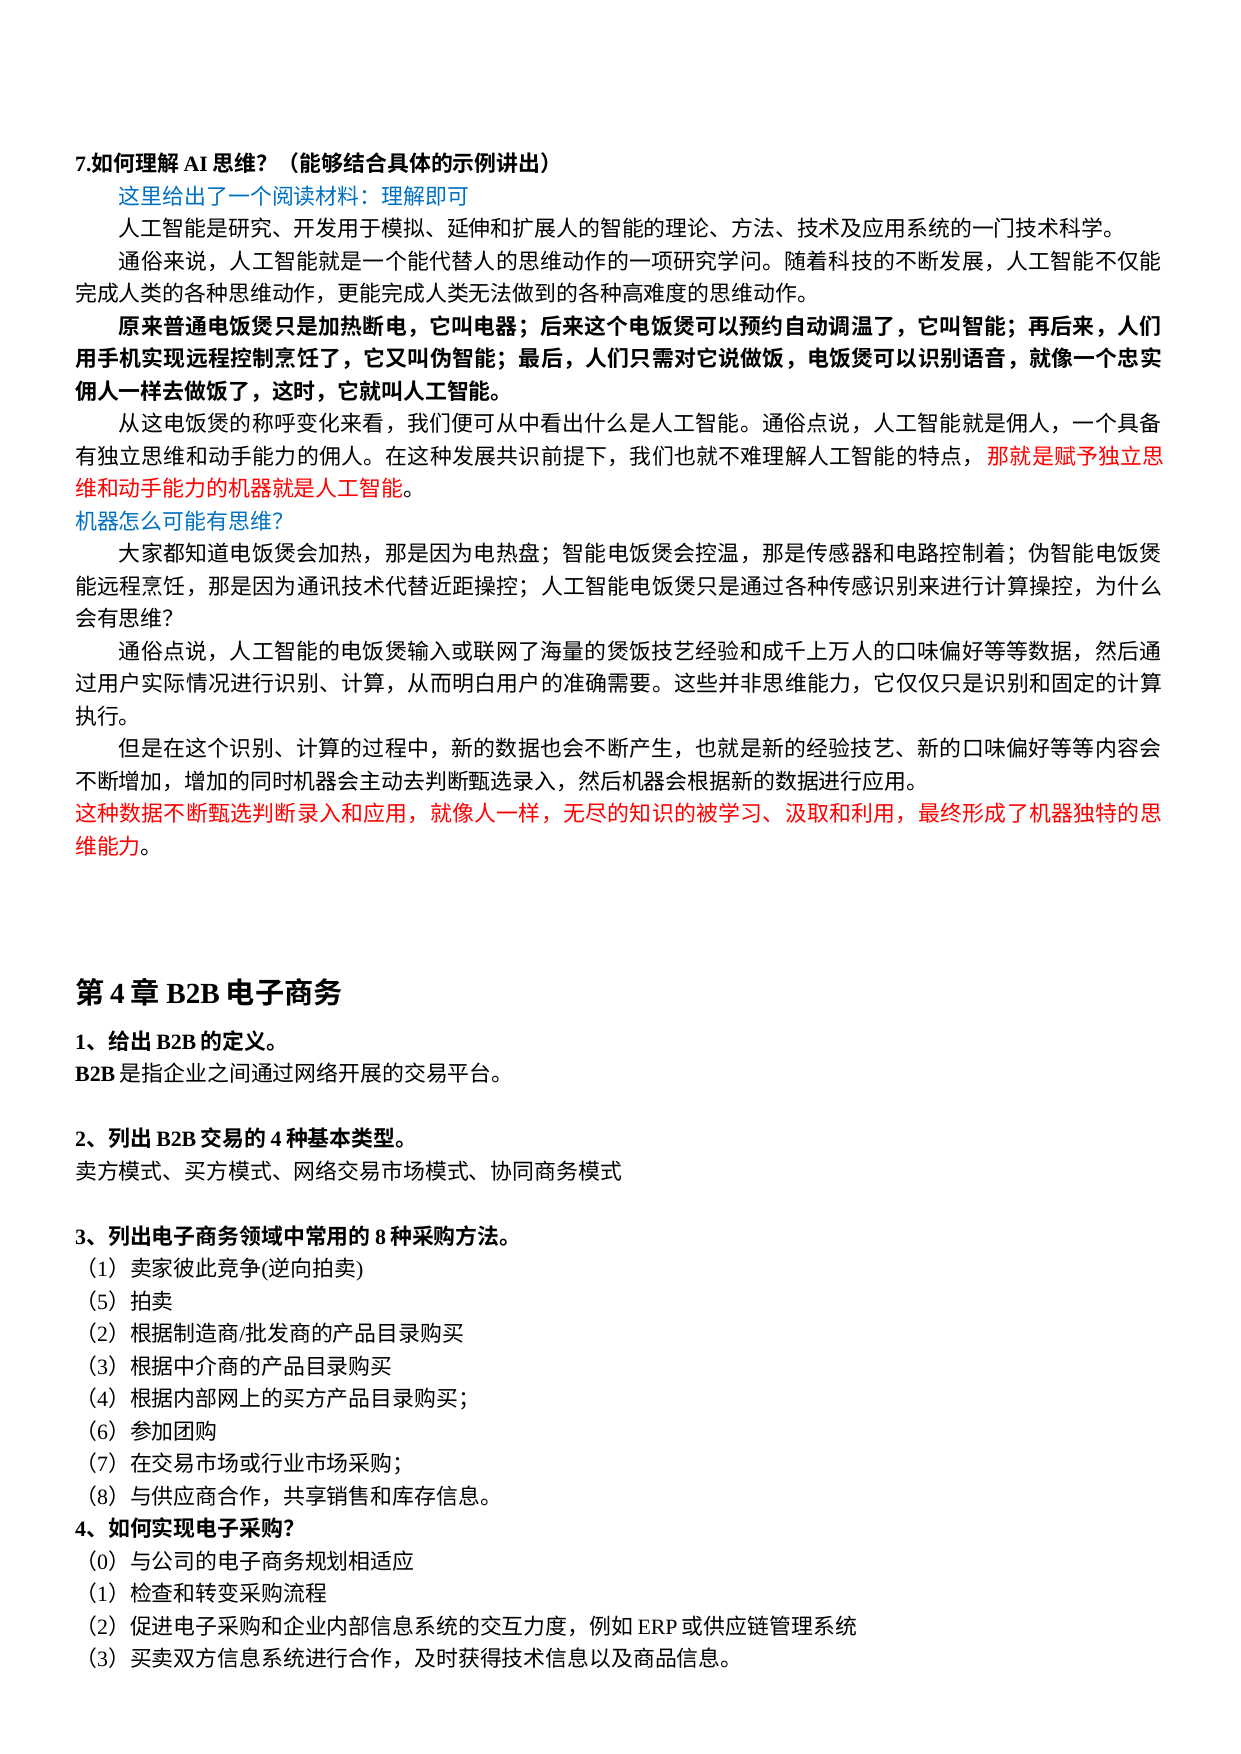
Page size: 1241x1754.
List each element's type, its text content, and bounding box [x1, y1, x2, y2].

text 机器怎么可能有思维？ [75, 503, 1165, 536]
text （3）根据中介商的产品目录购买 [75, 1348, 1165, 1381]
text 这种数据不断甄选判断录入和应用，就像人一样，无尽的知识的被学习、汲取和利用，最终形成了机器独特的思维能力。 [75, 796, 1165, 861]
text 人工智能是研究、开发用于模拟、延伸和扩展人的智能的理论、方法、技术及应用系统的一门技术科学。 [75, 211, 1165, 243]
text 第4章 B2B电子商务 [75, 958, 1165, 1023]
text （1）卖家彼此竞争(逆向拍卖) [75, 1251, 1165, 1283]
text （6）参加团购 [75, 1413, 1165, 1446]
text 但是在这个识别、计算的过程中，新的数据也会不断产生，也就是新的经验技艺、新的口味偏好等等内容会不断增加，增加的同时机器会主动去判断甄选录入，然后机器会根据新的数据进行应用。 [75, 731, 1165, 796]
text 7.如何理解AI思维？（能够结合具体的示例讲出） [75, 146, 1165, 178]
text 这里给出了一个阅读材料：理解即可 [75, 178, 1165, 211]
text 通俗来说，人工智能就是一个能代替人的思维动作的一项研究学问。随着科技的不断发展，人工智能不仅能完成人类的各种思维动作，更能完成人类无法做到的各种高难度的思维动作。 [75, 243, 1165, 308]
text 大家都知道电饭煲会加热，那是因为电热盘；智能电饭煲会控温，那是传感器和电路控制着；伪智能电饭煲能远程烹饪，那是因为通讯技术代替近距操控；人工智能电饭煲只是通过各种传感识别来进行计算操控，为什么会有思维？ [75, 536, 1165, 633]
text （7）在交易市场或行业市场采购； [75, 1446, 1165, 1478]
text （0）与公司的电子商务规划相适应 [75, 1543, 1165, 1576]
text 2、列出B2B交易的4种基本类型。 [75, 1121, 1165, 1153]
text 原来普通电饭煲只是加热断电，它叫电器；后来这个电饭煲可以预约自动调温了，它叫智能；再后来，人们用手机实现远程控制烹饪了，它又叫伪智能；最后，人们只需对它说做饭，电饭煲可以识别语音，就像一个忠实佣人一样去做饭了，这时，它就叫人工智能。 [75, 308, 1165, 406]
text （8）与供应商合作，共享销售和库存信息。 [75, 1478, 1165, 1511]
text （3）买卖双方信息系统进行合作，及时获得技术信息以及商品信息。 [75, 1641, 1165, 1673]
text 1、给出B2B的定义。 [75, 1023, 1165, 1056]
text 4、如何实现电子采购？ [75, 1511, 1165, 1543]
text 从这电饭煲的称呼变化来看，我们便可从中看出什么是人工智能。通俗点说，人工智能就是佣人，一个具备有独立思维和动手能力的佣人。在这种发展共识前提下，我们也就不难理解人工智能的特点，那就是赋予独立思维和动手能力的机器就是人工智能。 [75, 406, 1165, 503]
text 通俗点说，人工智能的电饭煲输入或联网了海量的煲饭技艺经验和成千上万人的口味偏好等等数据，然后通过用户实际情况进行识别、计算，从而明白用户的准确需要。这些并非思维能力，它仅仅只是识别和固定的计算执行。 [75, 633, 1165, 731]
text （5）拍卖 [75, 1283, 1165, 1316]
text 3、列出电子商务领域中常用的8种采购方法。 [75, 1218, 1165, 1251]
text （2）促进电子采购和企业内部信息系统的交互力度，例如ERP或供应链管理系统 [75, 1608, 1165, 1641]
text （4）根据内部网上的买方产品目录购买； [75, 1381, 1165, 1413]
text B2B是指企业之间通过网络开展的交易平台。 [75, 1056, 1165, 1088]
text （2）根据制造商/批发商的产品目录购买 [75, 1316, 1165, 1348]
text （1）检查和转变采购流程 [75, 1576, 1165, 1608]
text 卖方模式、买方模式、网络交易市场模式、协同商务模式 [75, 1153, 1165, 1186]
